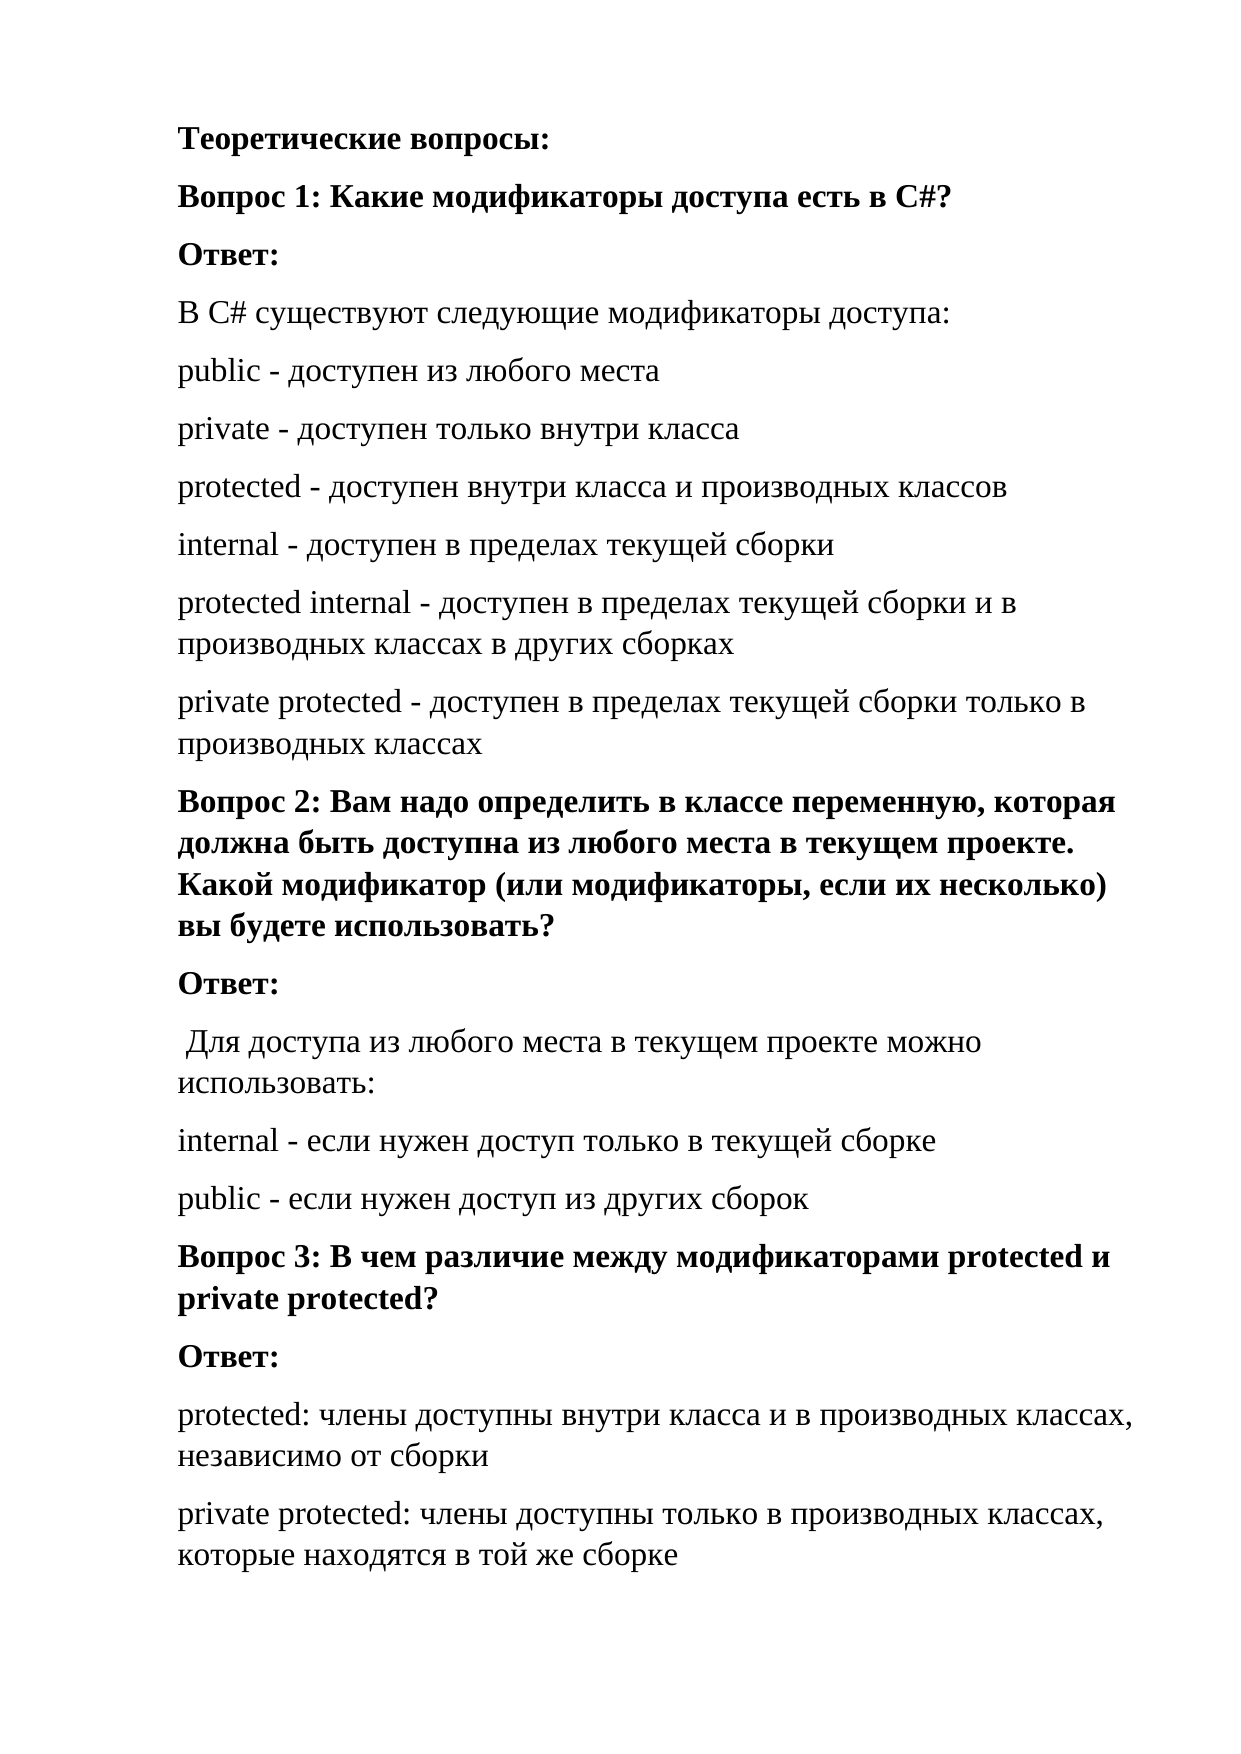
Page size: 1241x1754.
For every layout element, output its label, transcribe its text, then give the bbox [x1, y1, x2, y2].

text public - доступен из любого места [177, 350, 1152, 388]
text Теоретические вопросы: [177, 118, 1152, 156]
text Ответ: [177, 1336, 1152, 1374]
text protected - доступен внутри класса и производных классов [177, 466, 1152, 504]
text private - доступен только внутри класса [177, 408, 1152, 447]
text private protected: члены доступны только в производных классах, которые находятся в той же сборке [177, 1493, 1152, 1573]
text Для доступа из любого места в текущем проекте можно использовать: [177, 1021, 1152, 1101]
text Ответ: [177, 234, 1152, 272]
text internal - если нужен доступ только в текущей сборке [177, 1121, 1152, 1159]
text protected: члены доступны внутри класса и в производных классах, независимо от сборки [177, 1394, 1152, 1474]
text protected internal - доступен в пределах текущей сборки и в производных классах в других сборках [177, 582, 1152, 662]
text private protected - доступен в пределах текущей сборки только в производных классах [177, 682, 1152, 761]
text public - если нужен доступ из других сборок [177, 1178, 1152, 1217]
text internal - доступен в пределах текущей сборки [177, 524, 1152, 563]
text В C# существуют следующие модификаторы доступа: [177, 292, 1152, 331]
text Вопрос 3: В чем различие между модификаторами protected и private protected? [177, 1237, 1152, 1316]
text Ответ: [177, 963, 1152, 1001]
text Вопрос 1: Какие модификаторы доступа есть в C#? [177, 176, 1152, 214]
text Вопрос 2: Вам надо определить в классе переменную, которая должна быть доступна из любого места в текущем проекте. Какой модификатор (или модификаторы, если их несколько) вы будете использовать? [177, 781, 1152, 943]
